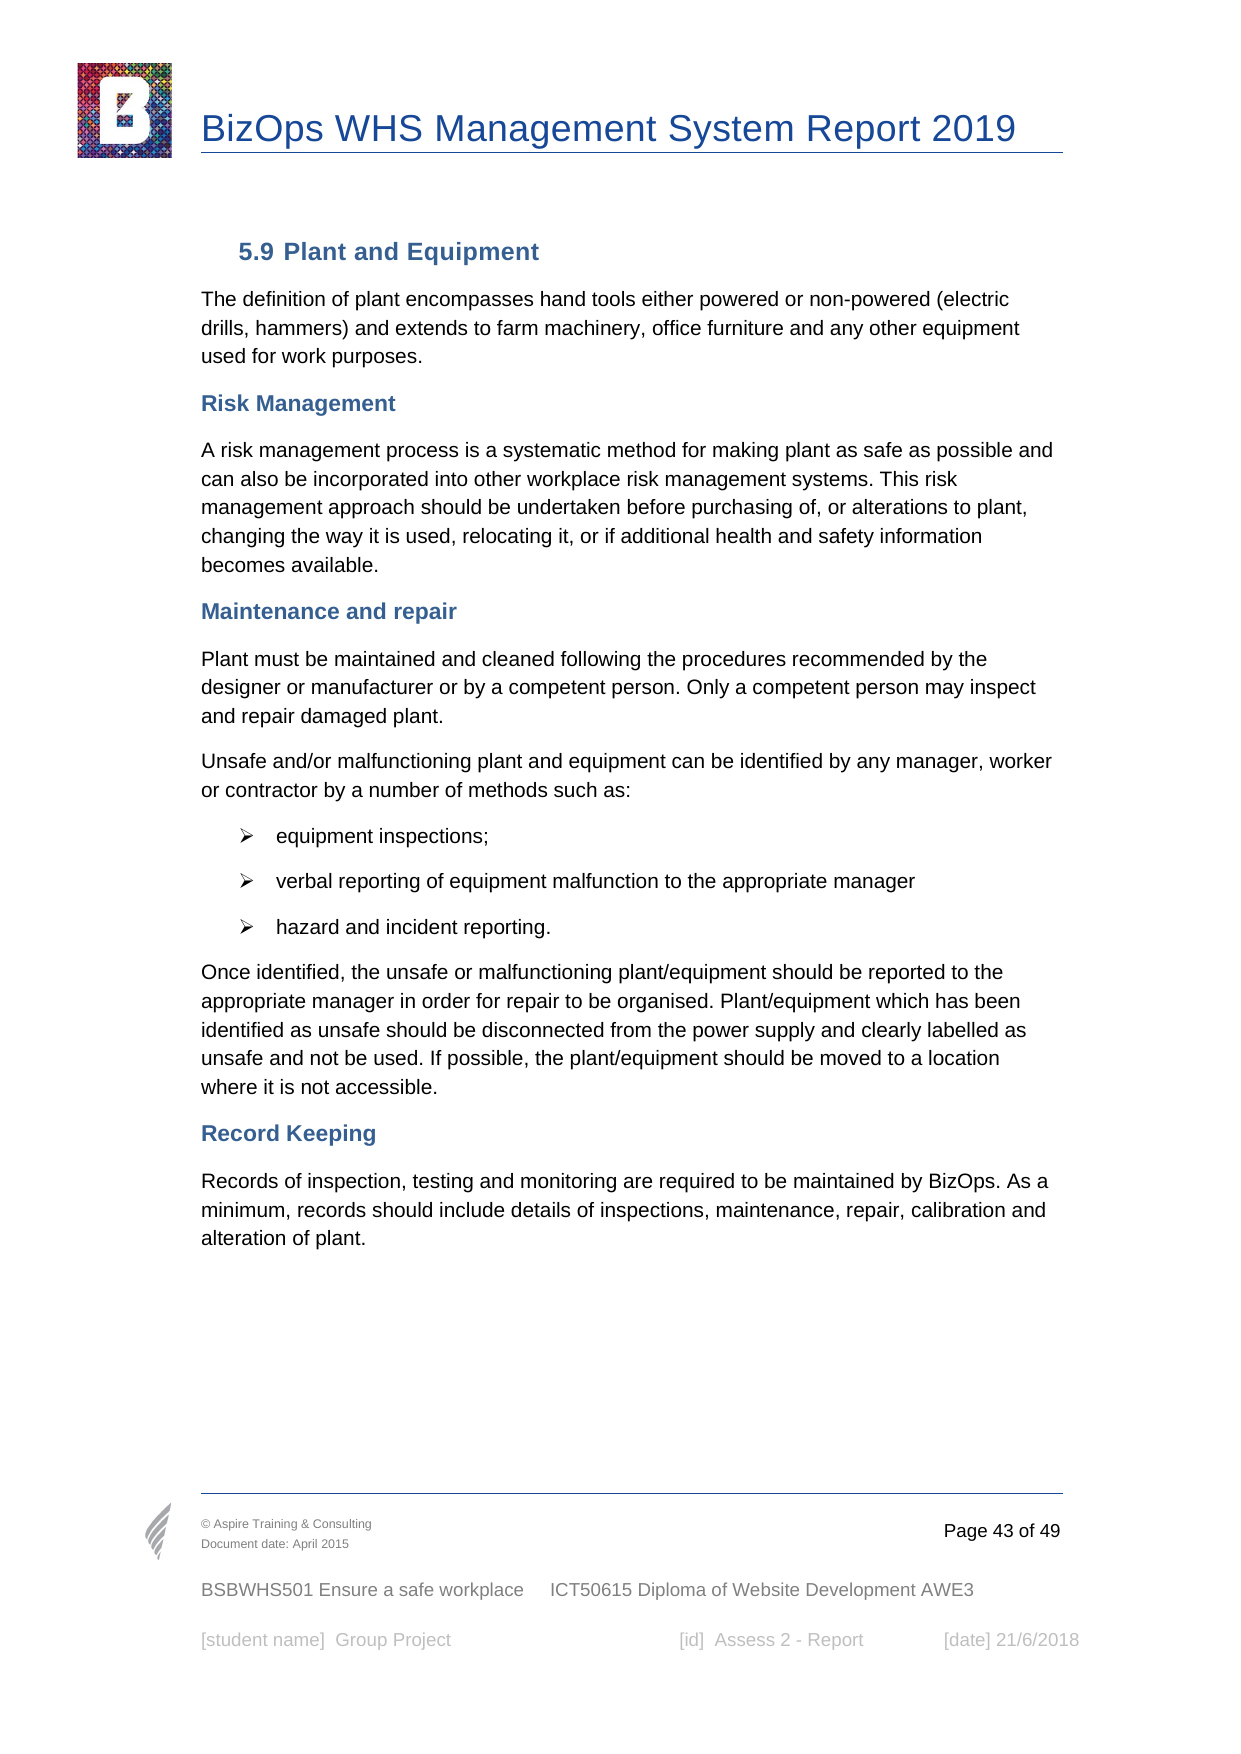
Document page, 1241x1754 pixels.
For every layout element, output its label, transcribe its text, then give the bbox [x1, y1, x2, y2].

text Once identified, the unsafe or malfunctioning plant/equipment should be reported to the appropriate manager in order for repair to be organised. Plant/equipment which has been identified as unsafe should be disconnected from the power supply and clearly labelled as unsafe and not be used. If possible, the plant/equipment should be moved to a location where it is not accessible. [201, 960, 1063, 1099]
text Record Keeping [201, 1120, 1063, 1147]
text The definition of plant encompasses hand tools either powered or non-powered (electric drills, hammers) and extends to farm machinery, office furniture and any other equipment used for work purposes. [201, 287, 1063, 368]
text Plant must be maintained and cleaned following the procedures recommended by the designer or manufacturer or by a competent person. Only a competent person may inspect and repair damaged plant. [201, 646, 1063, 728]
text A risk management process is a systematic method for making plant as safe as possible and can also be incorporated into other workplace risk management systems. This risk management approach should be undertaken before purchasing of, or alterations to plant, changing the way it is used, relocating it, or if additional health and safety information becomes available. [201, 438, 1063, 577]
text Risk Management [201, 389, 1063, 416]
picture [144, 1501, 172, 1561]
list equipment inspections; [238, 823, 1063, 847]
text Maintenance and repair [201, 598, 1063, 624]
picture [77, 63, 172, 158]
list verbal reporting of equipment malfunction to the appropriate manager [238, 869, 1063, 893]
text Records of inspection, testing and monitoring are required to be maintained by BizOps. As a minimum, records should include details of inspections, maintenance, repair, calibration and alteration of plant. [201, 1169, 1063, 1250]
text Unsafe and/or malfunctioning plant and equipment can be identified by any manager, worker or contractor by a number of methods such as: [201, 749, 1063, 802]
list hazard and incident reporting. [238, 914, 1063, 938]
list Plant and Equipment [238, 237, 1063, 266]
